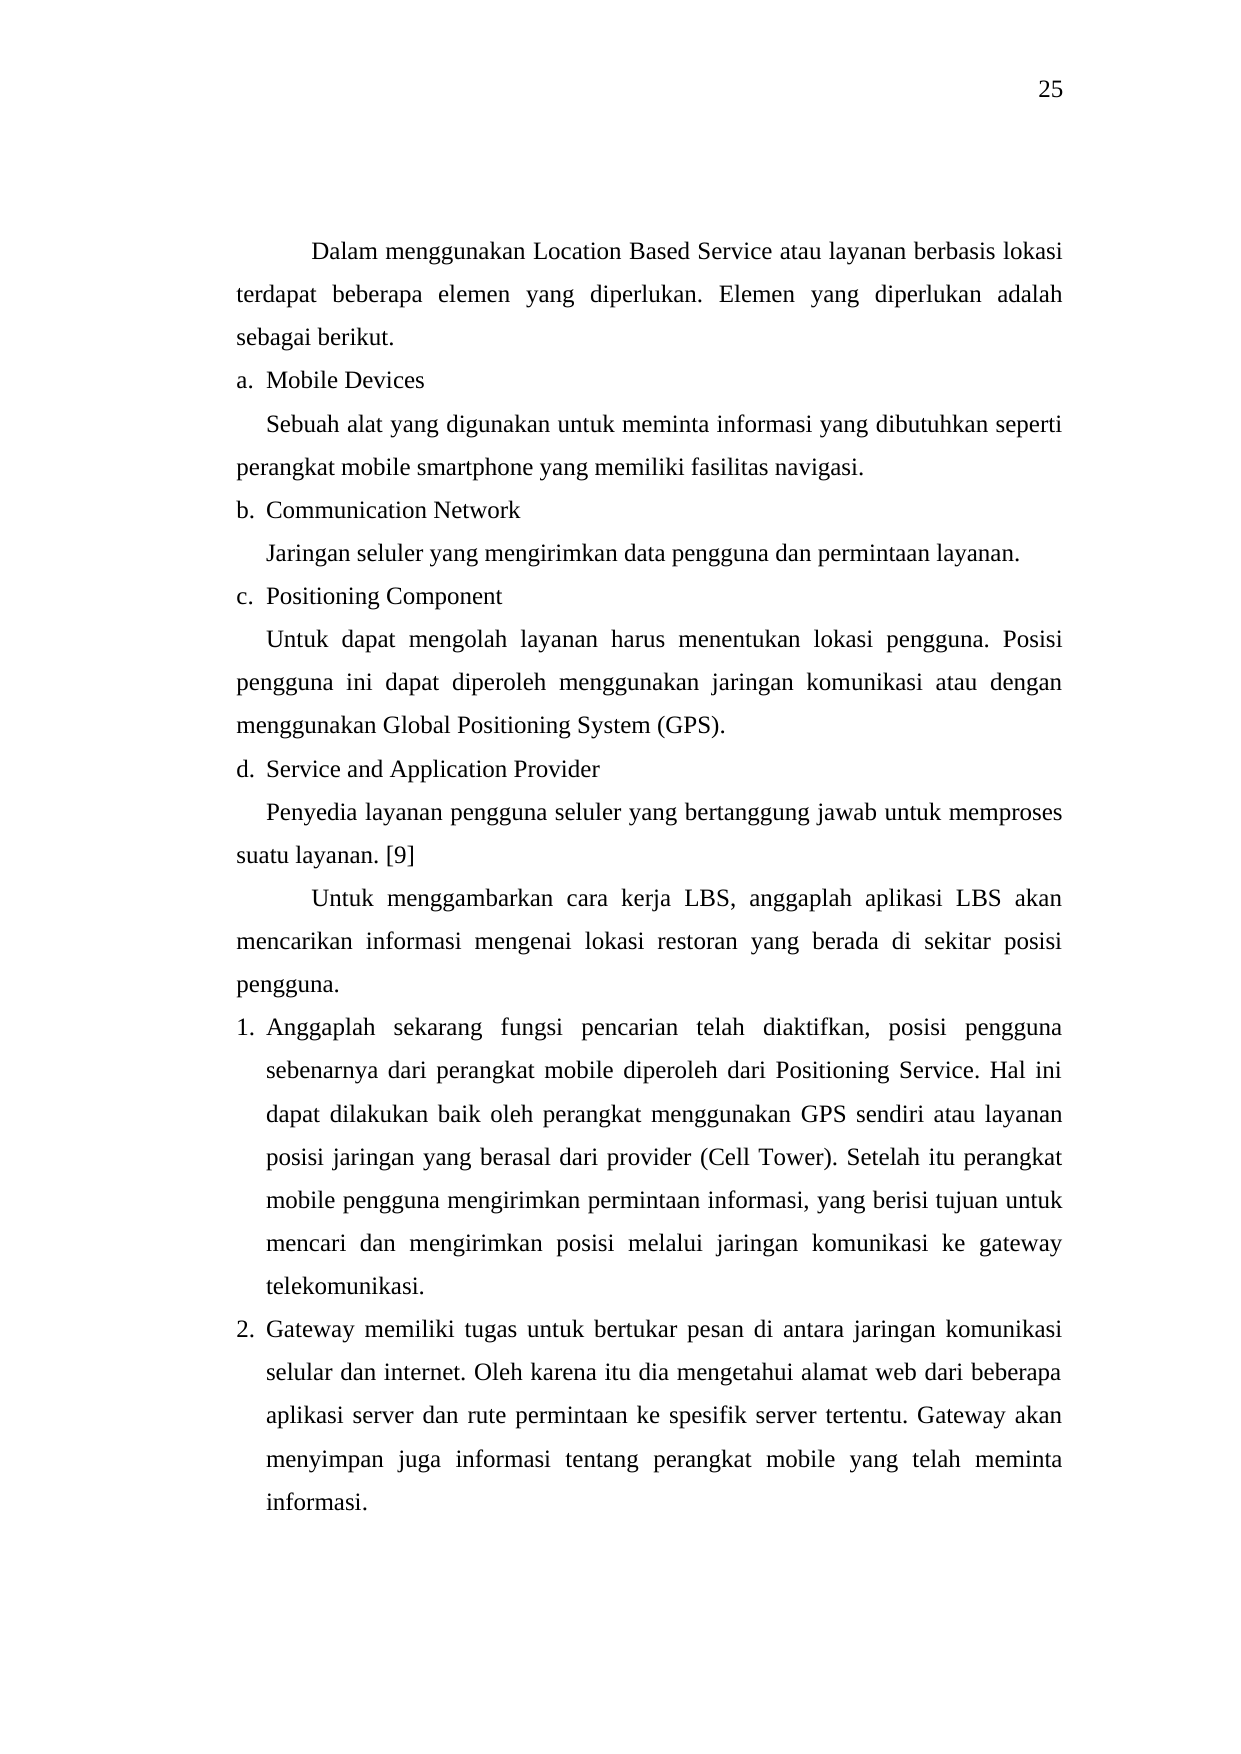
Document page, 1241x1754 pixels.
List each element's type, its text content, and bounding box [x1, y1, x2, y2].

list Mobile Devices [236, 366, 1063, 394]
text Penyedia layanan pengguna seluler yang bertanggung jawab untuk memproses suatu layanan. [236, 797, 1063, 869]
text Untuk menggambarkan cara kerja LBS, anggaplah aplikasi LBS akan mencarikan informasi mengenai lokasi restoran yang berada di sekitar posisi pengguna. [236, 883, 1063, 998]
list Gateway memiliki tugas untuk bertukar pesan di antara jaringan komunikasi selular dan internet. Oleh karena itu dia mengetahui alamat web dari beberapa aplikasi server dan rute permintaan ke spesifik server tertentu. Gateway akan menyimpan juga informasi tentang perangkat mobile yang telah meminta informasi. [236, 1314, 1063, 1516]
text Untuk dapat mengolah layanan harus menentukan lokasi pengguna. Posisi pengguna ini dapat diperoleh menggunakan jaringan komunikasi atau dengan menggunakan Global Positioning System (GPS). [236, 624, 1063, 739]
list Service and Application Provider [236, 754, 1063, 782]
text Sebuah alat yang digunakan untuk meminta informasi yang dibutuhkan seperti perangkat mobile smartphone yang memiliki fasilitas navigasi. [236, 409, 1063, 481]
text Jaringan seluler yang mengirimkan data pengguna dan permintaan layanan. [236, 538, 1063, 567]
list Anggaplah sekarang fungsi pencarian telah diaktifkan, posisi pengguna sebenarnya dari perangkat mobile diperoleh dari Positioning Service. Hal ini dapat dilakukan baik oleh perangkat menggunakan GPS sendiri atau layanan posisi jaringan yang berasal dari provider (Cell Tower). Setelah itu perangkat mobile pengguna mengirimkan permintaan informasi, yang berisi tujuan untuk mencari dan mengirimkan posisi melalui jaringan komunikasi ke gateway telekomunikasi. [236, 1012, 1063, 1300]
list Positioning Component [236, 581, 1063, 610]
list Communication Network [236, 495, 1063, 524]
text Dalam menggunakan Location Based Service atau layanan berbasis lokasi terdapat beberapa elemen yang diperlukan. Elemen yang diperlukan adalah sebagai berikut. [236, 236, 1063, 351]
